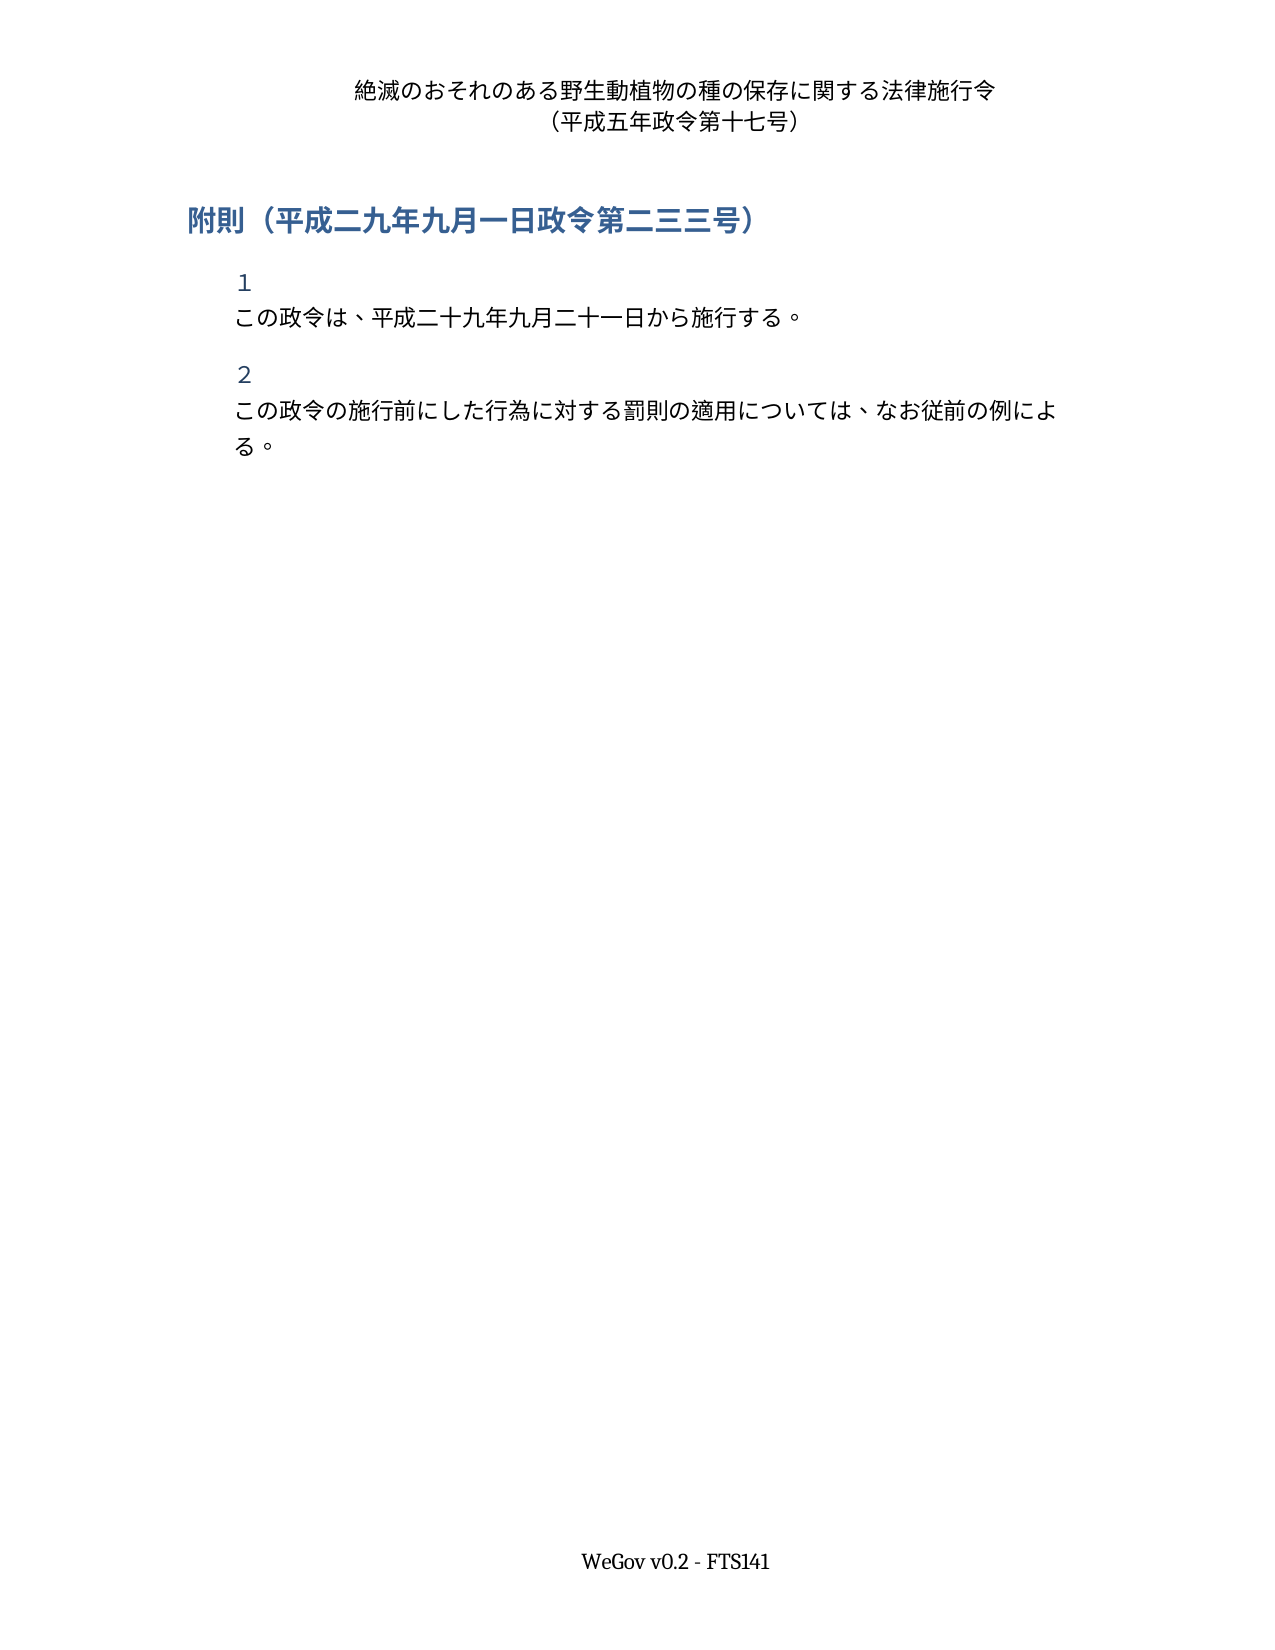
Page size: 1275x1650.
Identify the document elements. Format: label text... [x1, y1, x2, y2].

subtitle 附則（平成二九年九月一日政令第二三三号） [187, 200, 1087, 240]
subtitle ２ [233, 359, 1087, 390]
text この政令は、平成二十九年九月二十一日から施行する。 [233, 302, 1087, 334]
subtitle １ [233, 266, 1087, 298]
text この政令の施行前にした行為に対する罰則の適用については、なお従前の例による。 [233, 395, 1087, 462]
